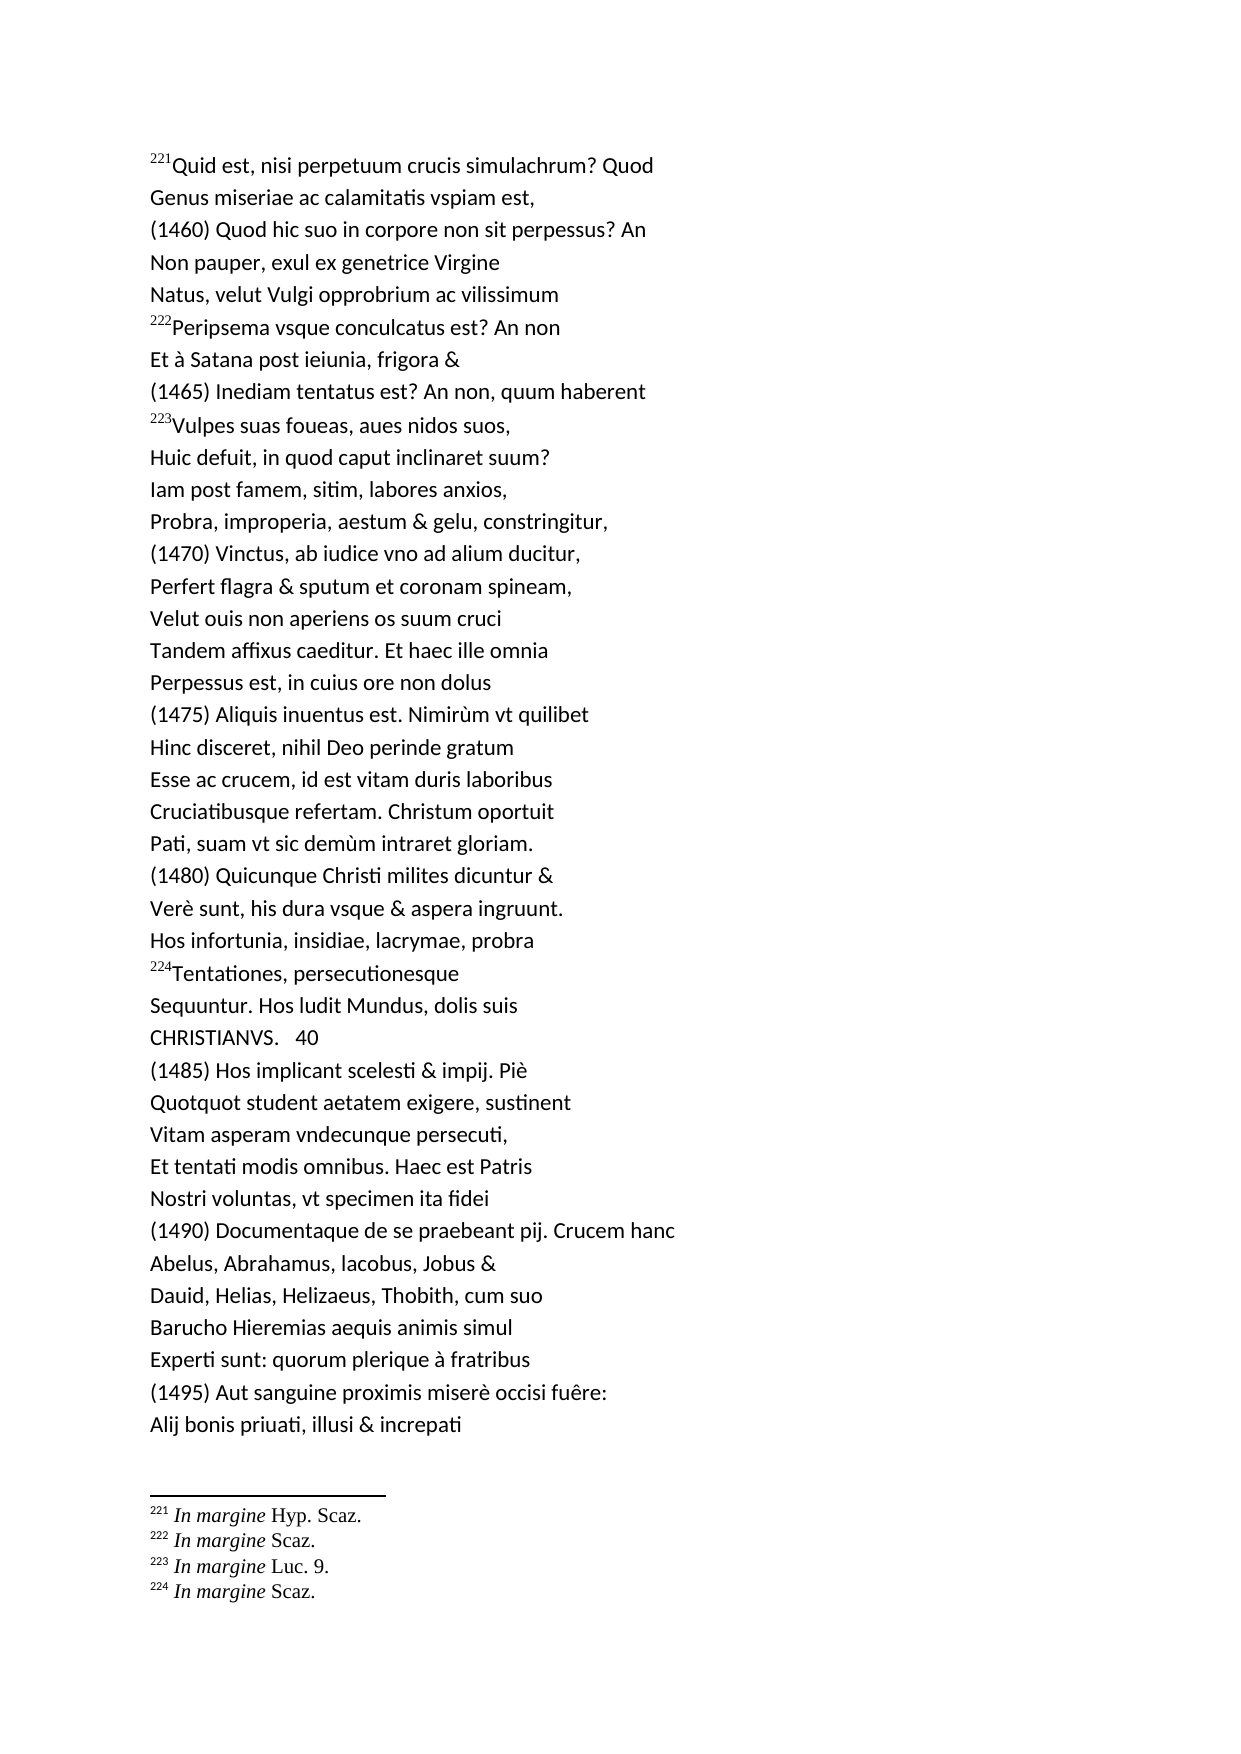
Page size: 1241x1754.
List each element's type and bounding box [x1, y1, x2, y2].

text [150, 150, 1090, 1438]
